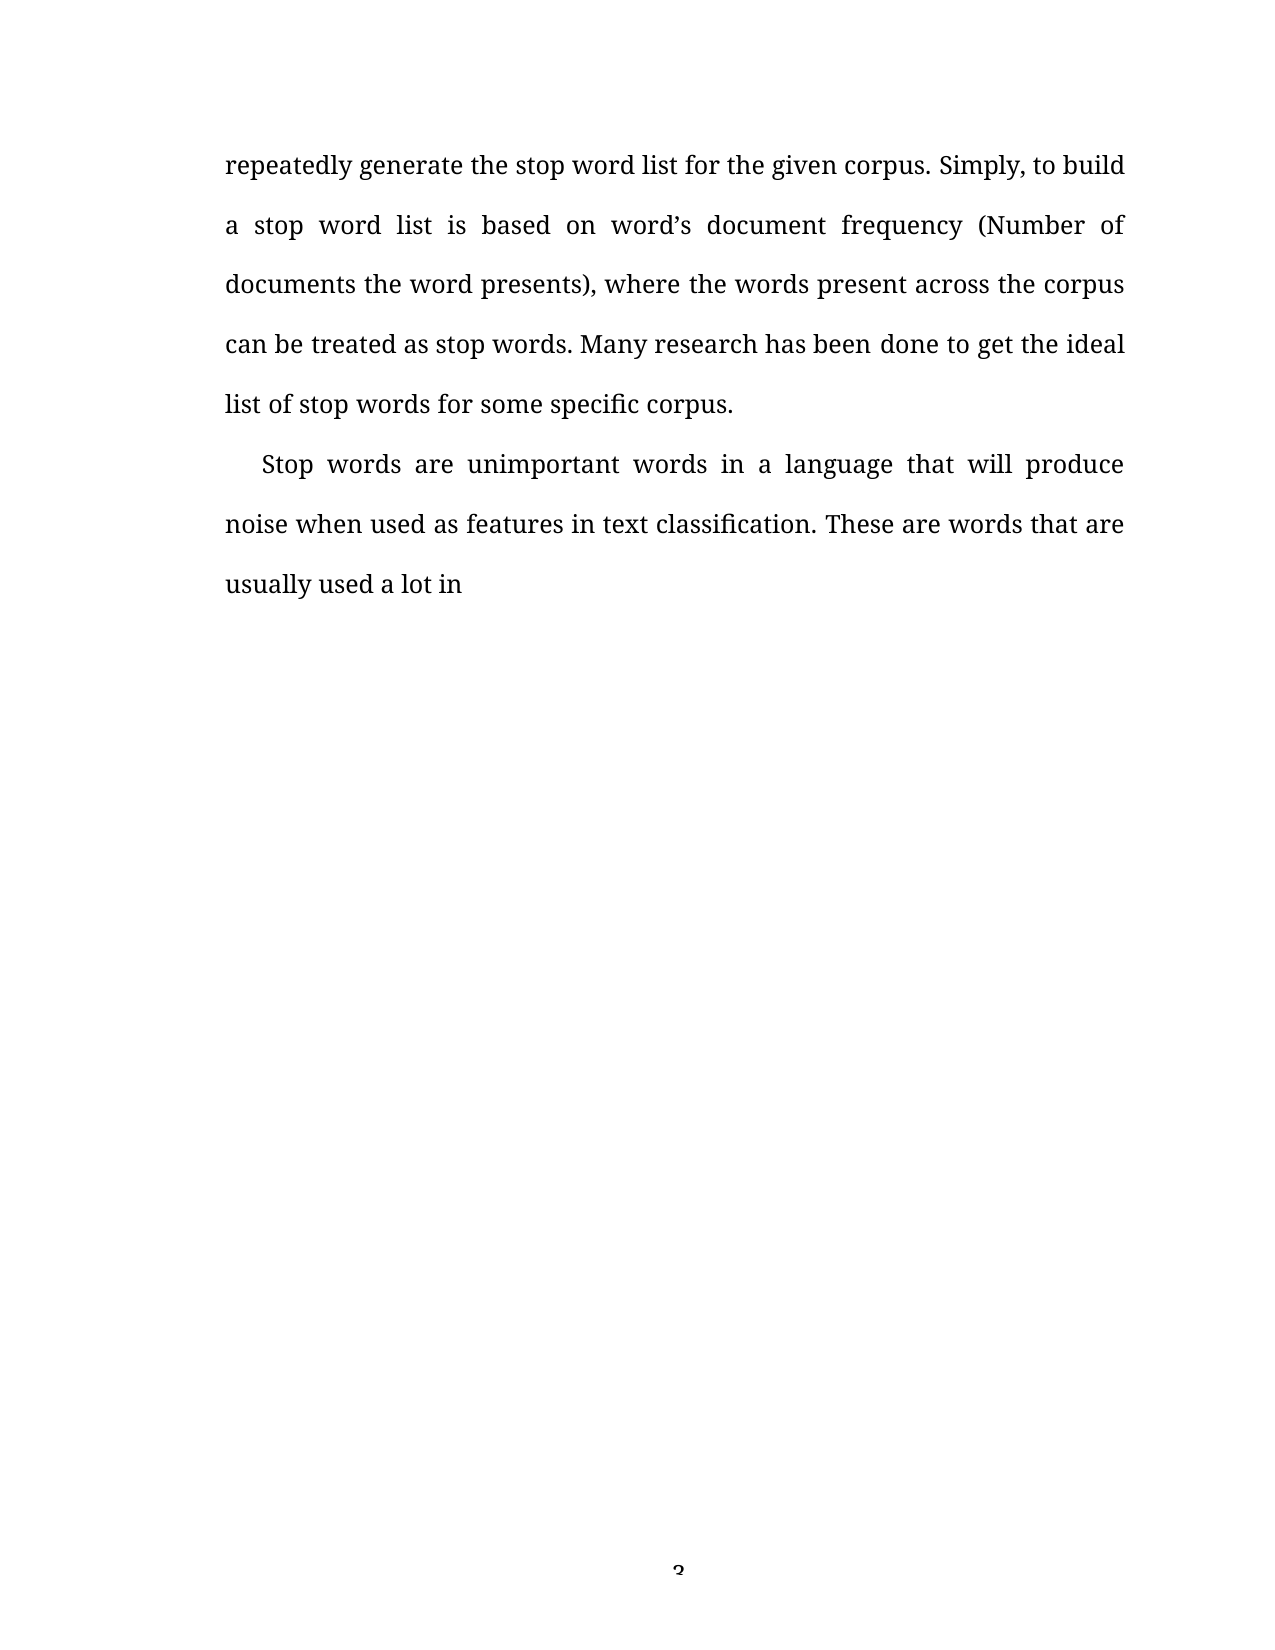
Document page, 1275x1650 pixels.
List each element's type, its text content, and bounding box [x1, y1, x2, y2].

text Stop words are unimportant words in a language that will produce noise when used as features in text classification. These are words that are usually used a lot in [225, 447, 1125, 600]
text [225, 148, 1125, 420]
